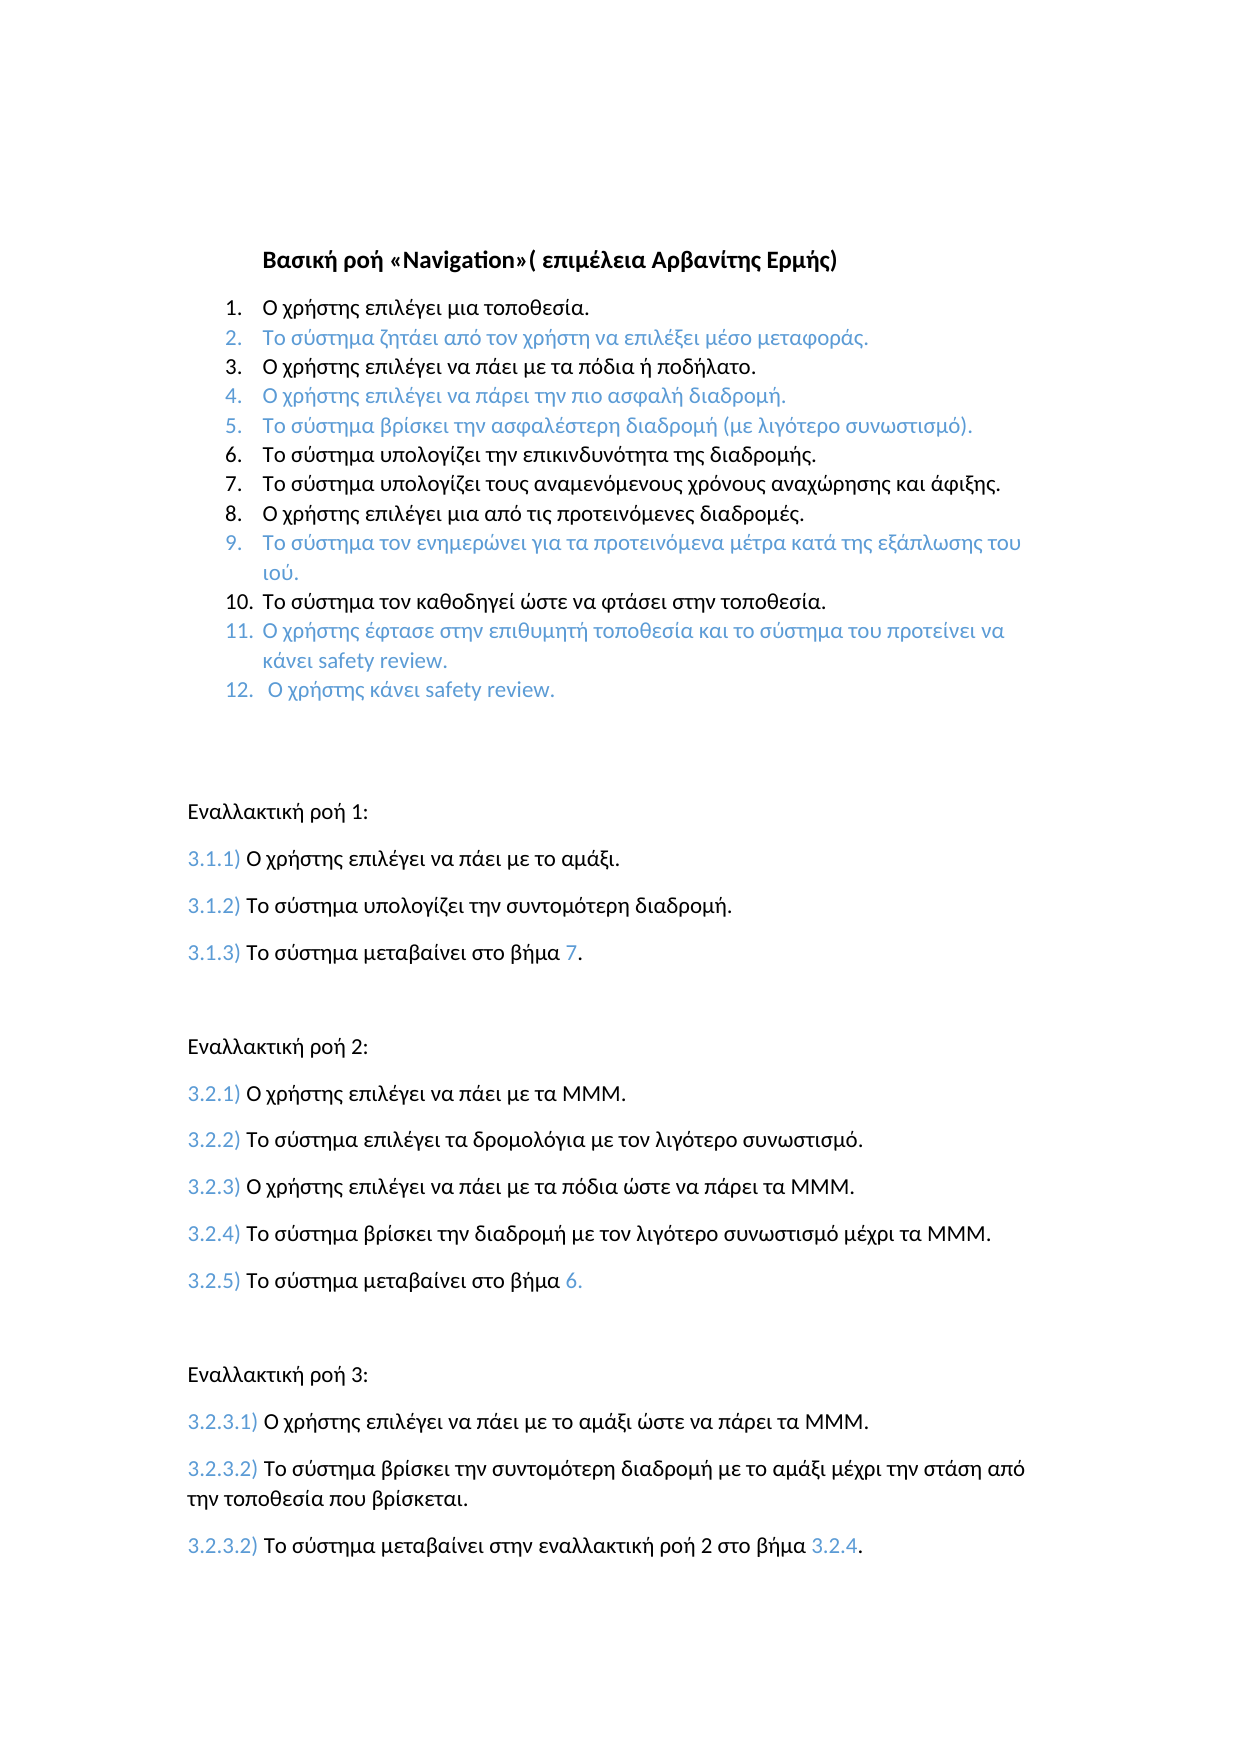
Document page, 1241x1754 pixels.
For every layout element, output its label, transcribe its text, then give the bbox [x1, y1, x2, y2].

list Ο χρήστης επιλέγει να πάει με τα πόδια ή ποδήλατο. [225, 352, 1053, 380]
list Ο χρήστης κάνει safety review. [225, 675, 1053, 703]
list Το σύστημα υπολογίζει τους αναμενόμενους χρόνους αναχώρησης και άφιξης. [225, 469, 1053, 498]
list Ο χρήστης επιλέγει να πάρει την πιο ασφαλή διαδρομή. [225, 381, 1053, 409]
text 3.2.4) Το σύστημα βρίσκει την διαδρομή με τον λιγότερο συνωστισμό μέχρι τα ΜΜΜ. [187, 1219, 1053, 1247]
list Το σύστημα υπολογίζει την επικινδυνότητα της διαδρομής. [225, 440, 1053, 468]
list Το σύστημα τον καθοδηγεί ώστε να φτάσει στην τοποθεσία. [225, 587, 1053, 615]
text 3.1.1) Ο χρήστης επιλέγει να πάει με το αμάξι. [187, 844, 1053, 872]
text 3.2.3) Ο χρήστης επιλέγει να πάει με τα πόδια ώστε να πάρει τα ΜΜΜ. [187, 1172, 1053, 1201]
list Το σύστημα ζητάει από τον χρήστη να επιλέξει μέσο μεταφοράς. [225, 323, 1053, 351]
text 3.2.3.2) Το σύστημα βρίσκει την συντομότερη διαδρομή με το αμάξι μέχρι την στάση από την τοποθεσία που βρίσκεται. [187, 1454, 1053, 1512]
text 3.2.3.2) Το σύστημα μεταβαίνει στην εναλλακτική ροή 2 στο βήμα 3.2.4. [187, 1531, 1053, 1559]
text Βασική ροή «Navigation»( επιμέλεια Αρβανίτης Ερμής) [187, 244, 1053, 274]
text 3.1.2) Το σύστημα υπολογίζει την συντομότερη διαδρομή. [187, 891, 1053, 919]
list Το σύστημα τον ενημερώνει για τα προτεινόμενα μέτρα κατά της εξάπλωσης του ιού. [225, 528, 1053, 586]
text Εναλλακτική ροή 2: [187, 1032, 1053, 1060]
text 3.2.3.1) Ο χρήστης επιλέγει να πάει με το αμάξι ώστε να πάρει τα ΜΜΜ. [187, 1407, 1053, 1435]
list Ο χρήστης επιλέγει μια τοποθεσία. [225, 293, 1053, 321]
text 3.1.3) Το σύστημα μεταβαίνει στο βήμα 7. [187, 938, 1053, 966]
list Ο χρήστης έφτασε στην επιθυμητή τοποθεσία και το σύστημα του προτείνει να κάνει safety review. [225, 616, 1053, 674]
text Εναλλακτική ροή 1: [187, 797, 1053, 826]
list Το σύστημα βρίσκει την ασφαλέστερη διαδρομή (με λιγότερο συνωστισμό). [225, 411, 1053, 439]
text Εναλλακτική ροή 3: [187, 1360, 1053, 1388]
text 3.2.1) Ο χρήστης επιλέγει να πάει με τα ΜΜΜ. [187, 1079, 1053, 1107]
list Ο χρήστης επιλέγει μια από τις προτεινόμενες διαδρομές. [225, 499, 1053, 527]
text 3.2.5) Το σύστημα μεταβαίνει στο βήμα 6. [187, 1266, 1053, 1294]
text 3.2.2) Το σύστημα επιλέγει τα δρομολόγια με τον λιγότερο συνωστισμό. [187, 1126, 1053, 1154]
